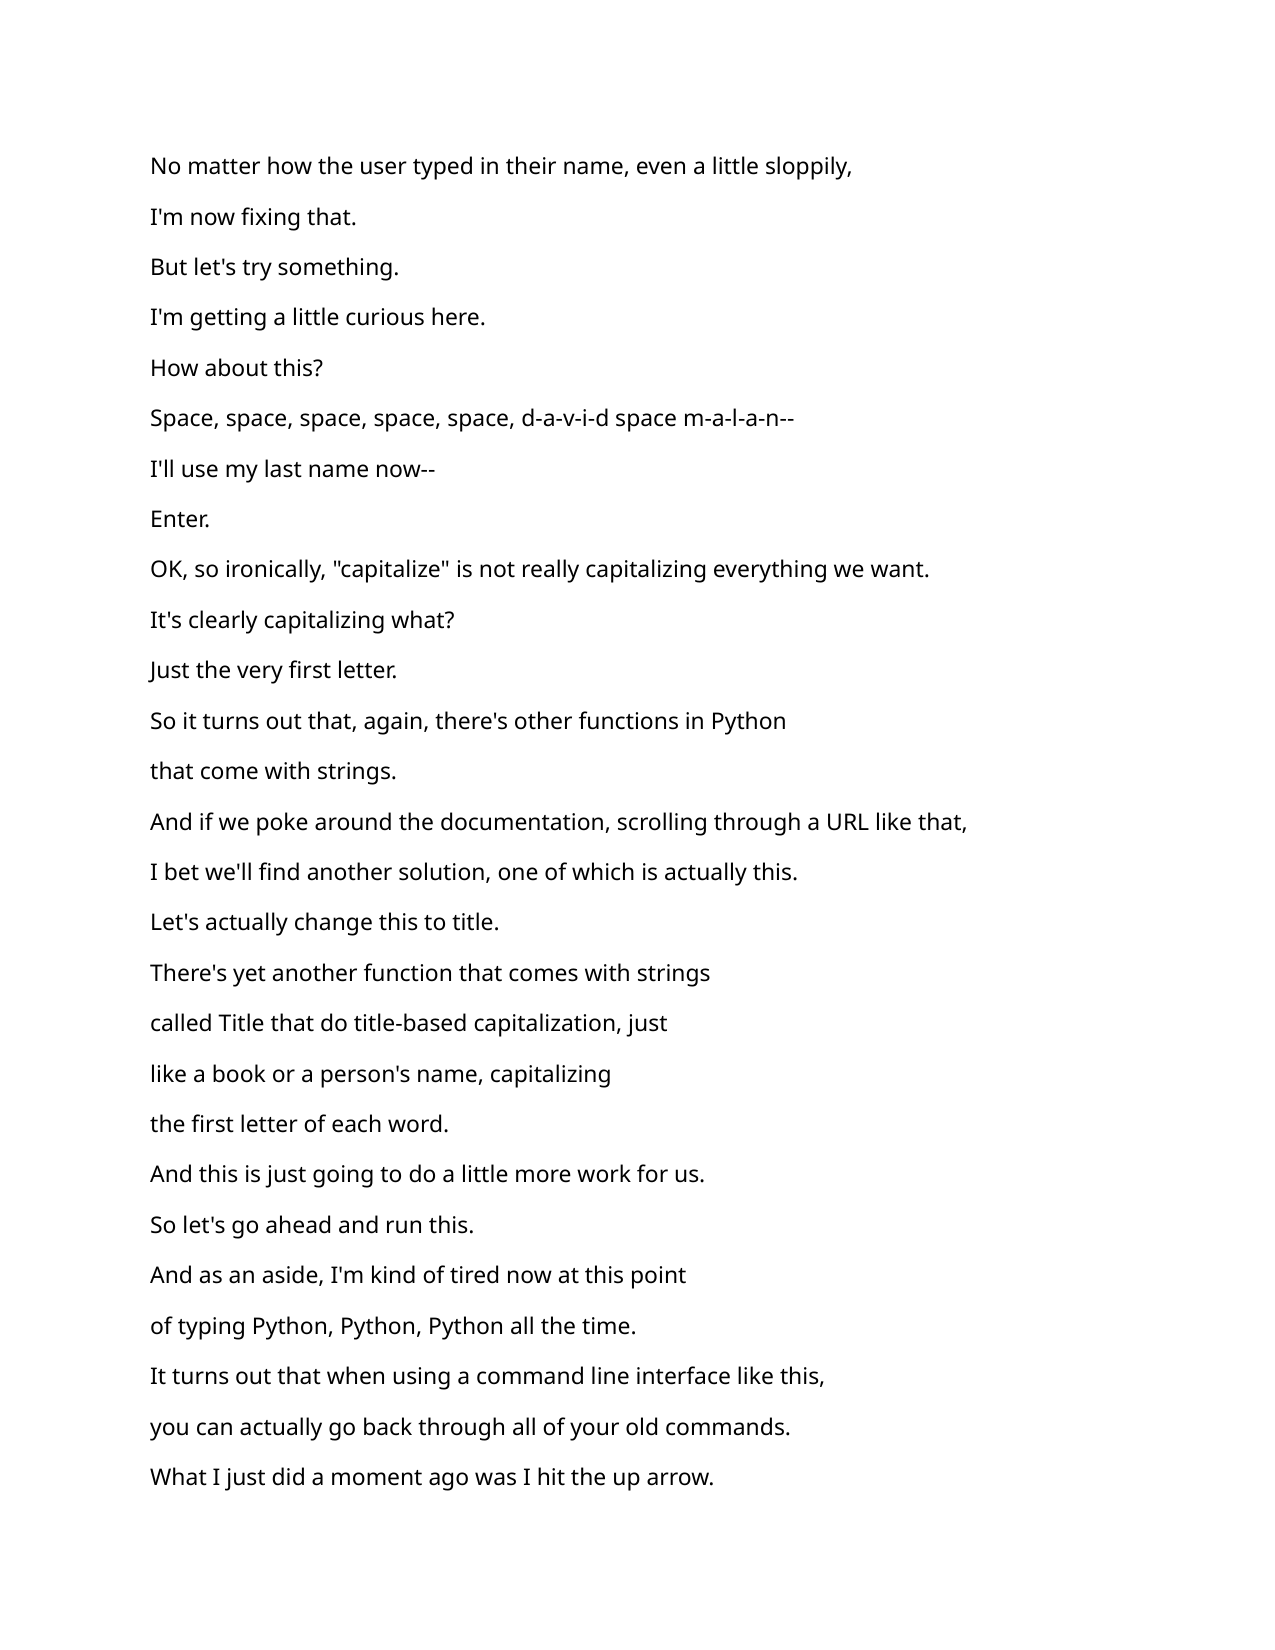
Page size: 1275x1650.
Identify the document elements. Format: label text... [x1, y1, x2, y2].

text I bet we'll find another solution, one of which is actually this. [150, 856, 1125, 887]
text But let's try something. [150, 251, 1125, 282]
text of typing Python, Python, Python all the time. [150, 1309, 1125, 1341]
text And if we poke around the documentation, scrolling through a URL like that, [150, 805, 1125, 837]
text So it turns out that, again, there's other functions in Python [150, 704, 1125, 736]
text Let's actually change this to title. [150, 906, 1125, 937]
text like a book or a person's name, capitalizing [150, 1057, 1125, 1089]
text OK, so ironically, "capitalize" is not really capitalizing everything we want. [150, 553, 1125, 584]
text It turns out that when using a command line interface like this, [150, 1360, 1125, 1391]
text There's yet another function that comes with strings [150, 957, 1125, 988]
text that come with strings. [150, 755, 1125, 786]
text And this is just going to do a little more work for us. [150, 1158, 1125, 1189]
text How about this? [150, 352, 1125, 383]
text Enter. [150, 503, 1125, 534]
text you can actually go back through all of your old commands. [150, 1410, 1125, 1442]
text And as an aside, I'm kind of tired now at this point [150, 1259, 1125, 1290]
text Just the very first letter. [150, 654, 1125, 685]
text Space, space, space, space, space, d-a-v-i-d space m-a-l-a-n-- [150, 402, 1125, 433]
text the first letter of each word. [150, 1108, 1125, 1139]
text What I just did a moment ago was I hit the up arrow. [150, 1461, 1125, 1492]
text No matter how the user typed in their name, even a little sloppily, [150, 150, 1125, 181]
text I'll use my last name now-- [150, 452, 1125, 484]
text It's clearly capitalizing what? [150, 604, 1125, 635]
text called Title that do title-based capitalization, just [150, 1007, 1125, 1038]
text I'm getting a little curious here. [150, 301, 1125, 332]
text I'm now fixing that. [150, 200, 1125, 232]
text So let's go ahead and run this. [150, 1209, 1125, 1240]
